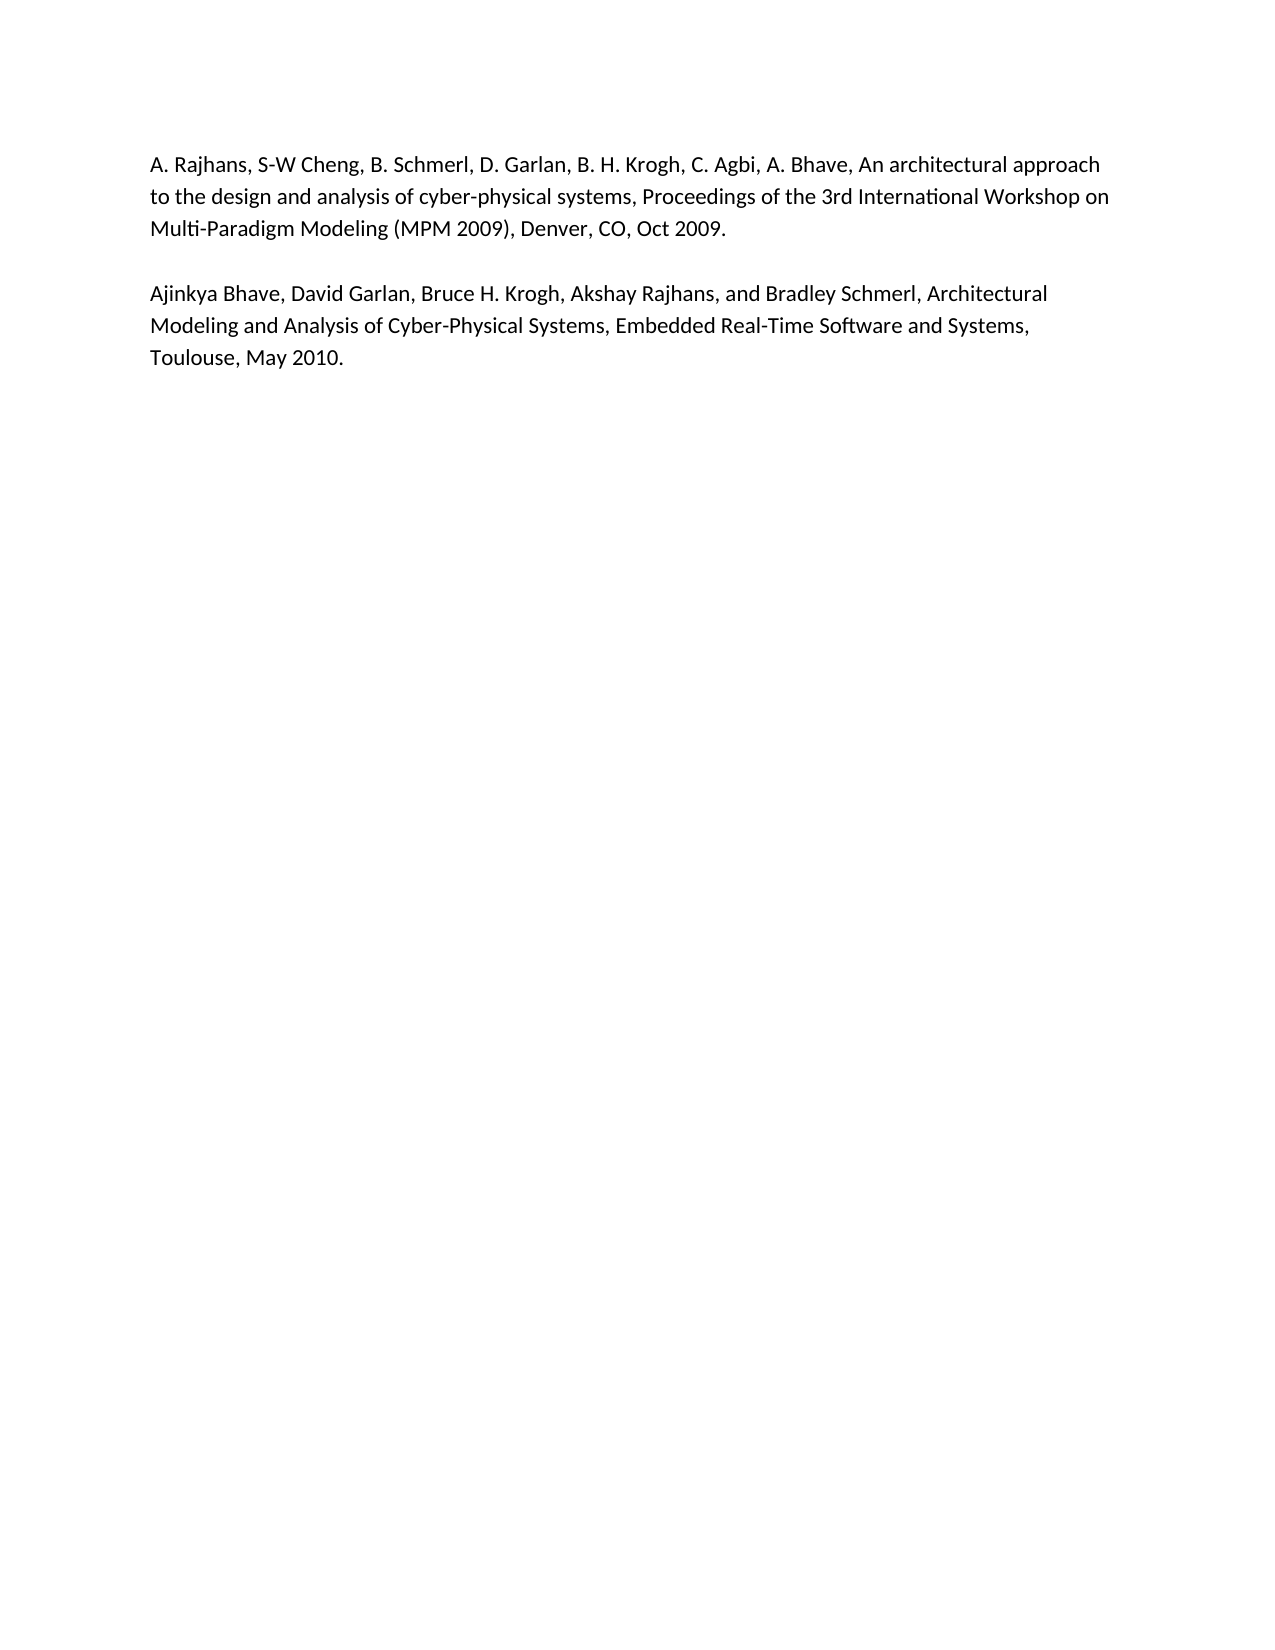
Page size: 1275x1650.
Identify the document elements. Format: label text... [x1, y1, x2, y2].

text A. Rajhans, S-W Cheng, B. Schmerl, D. Garlan, B. H. Krogh, C. Agbi, A. Bhave, An architectural approach to the design and analysis of cyber-physical systems, Proceedings of the 3rd International Workshop on Multi-Paradigm Modeling (MPM 2009), Denver, CO, Oct 2009. [150, 150, 1125, 242]
text Ajinkya Bhave, David Garlan, Bruce H. Krogh, Akshay Rajhans, and Bradley Schmerl, Architectural Modeling and Analysis of Cyber-Physical Systems, Embedded Real-Time Software and Systems, Toulouse, May 2010. [150, 279, 1125, 371]
